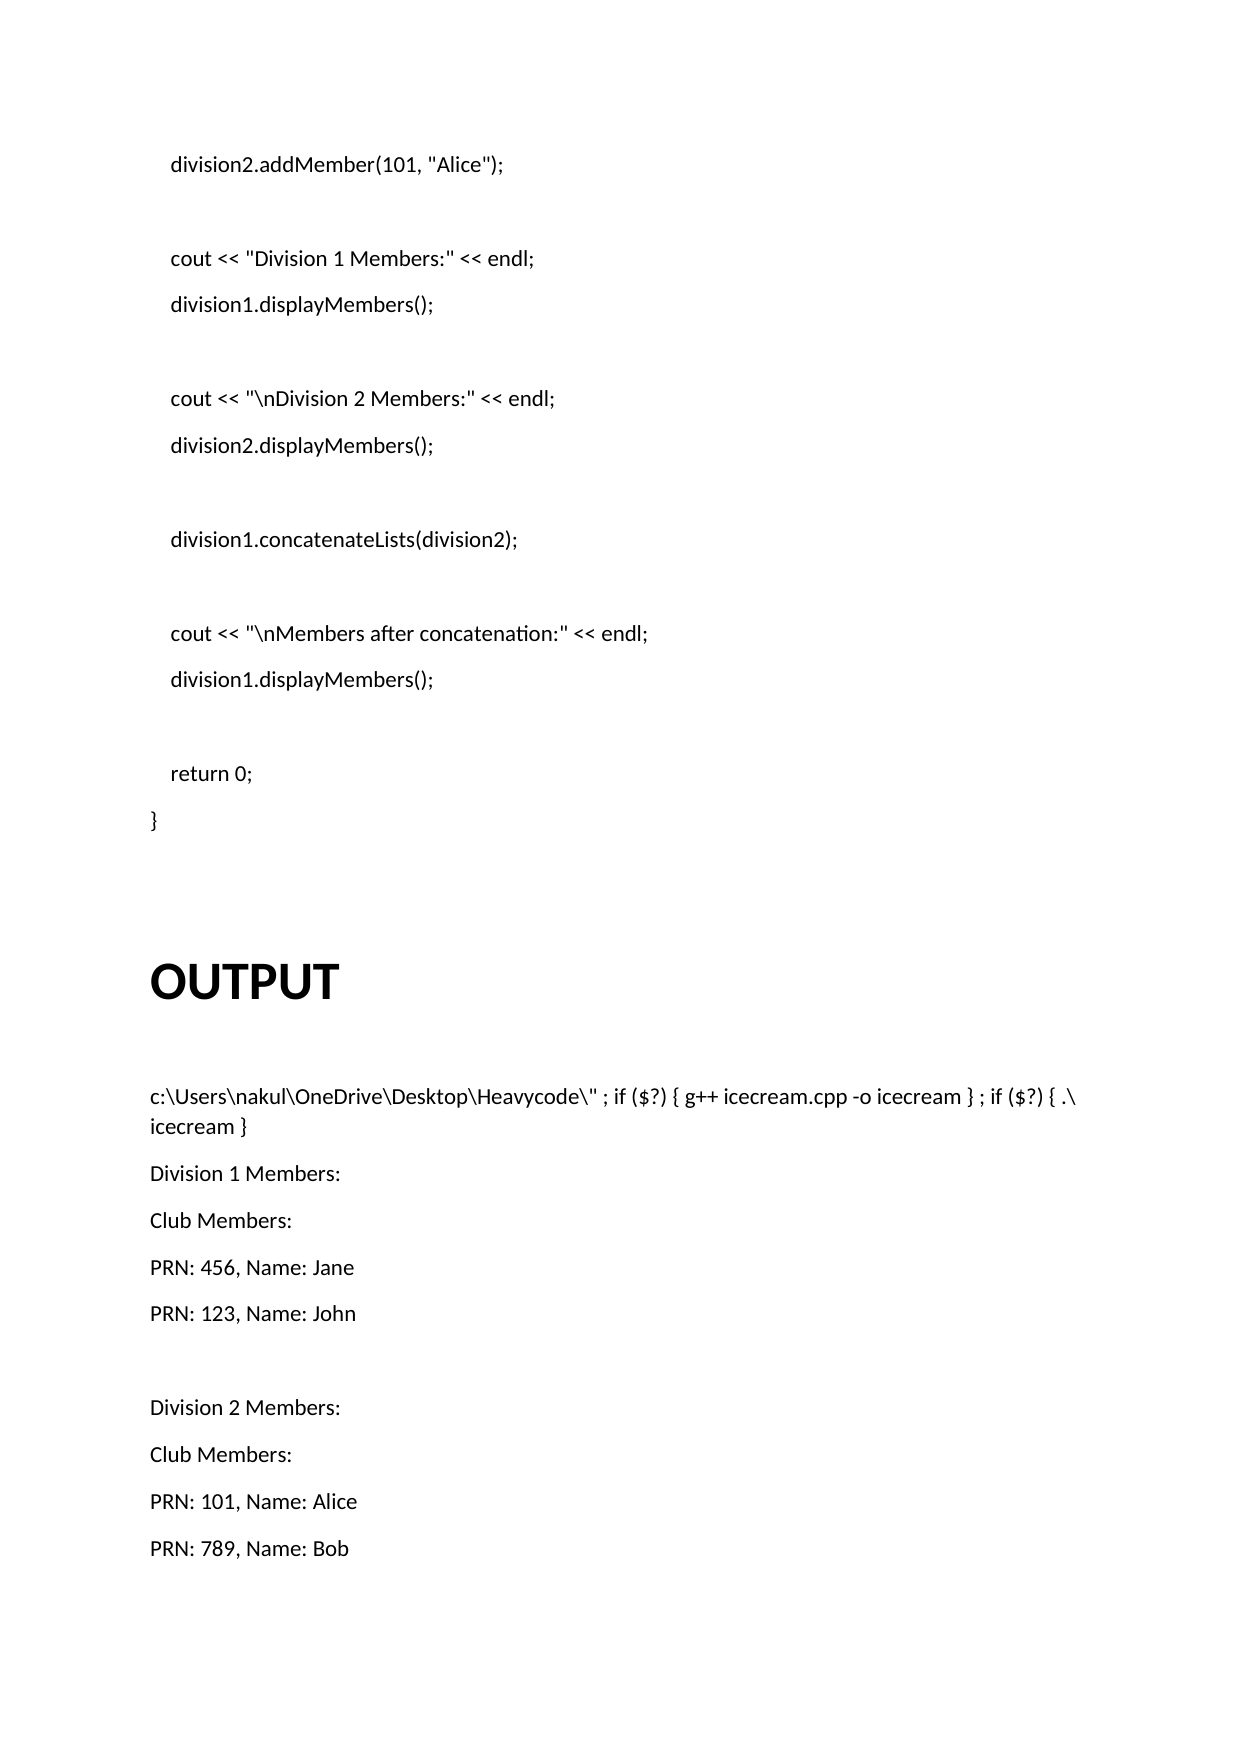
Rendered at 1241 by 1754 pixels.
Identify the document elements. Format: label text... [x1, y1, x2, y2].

text OUTPUT [150, 947, 1090, 1013]
text PRN: 123, Name: John [150, 1299, 1090, 1327]
text division2.displayMembers(); [150, 431, 1090, 459]
text cout << "Division 1 Members:" << endl; [150, 244, 1090, 272]
text division1.concatenateLists(division2); [150, 525, 1090, 553]
text c:\Users\nakul\OneDrive\Desktop\Heavycode\" ; if ($?) { g++ icecream.cpp -o icecream } ; if ($?) { .\icecream } [150, 1082, 1090, 1140]
text PRN: 101, Name: Alice [150, 1487, 1090, 1515]
text return 0; [150, 759, 1090, 787]
text Club Members: [150, 1206, 1090, 1234]
text } [150, 806, 1090, 834]
text Club Members: [150, 1440, 1090, 1468]
text PRN: 789, Name: Bob [150, 1534, 1090, 1562]
text PRN: 456, Name: Jane [150, 1253, 1090, 1281]
text cout << "\nMembers after concatenation:" << endl; [150, 619, 1090, 647]
text division1.displayMembers(); [150, 291, 1090, 319]
text Division 1 Members: [150, 1159, 1090, 1187]
text cout << "\nDivision 2 Members:" << endl; [150, 384, 1090, 412]
text division1.displayMembers(); [150, 666, 1090, 694]
text Division 2 Members: [150, 1393, 1090, 1421]
text division2.addMember(101, "Alice"); [150, 150, 1090, 178]
